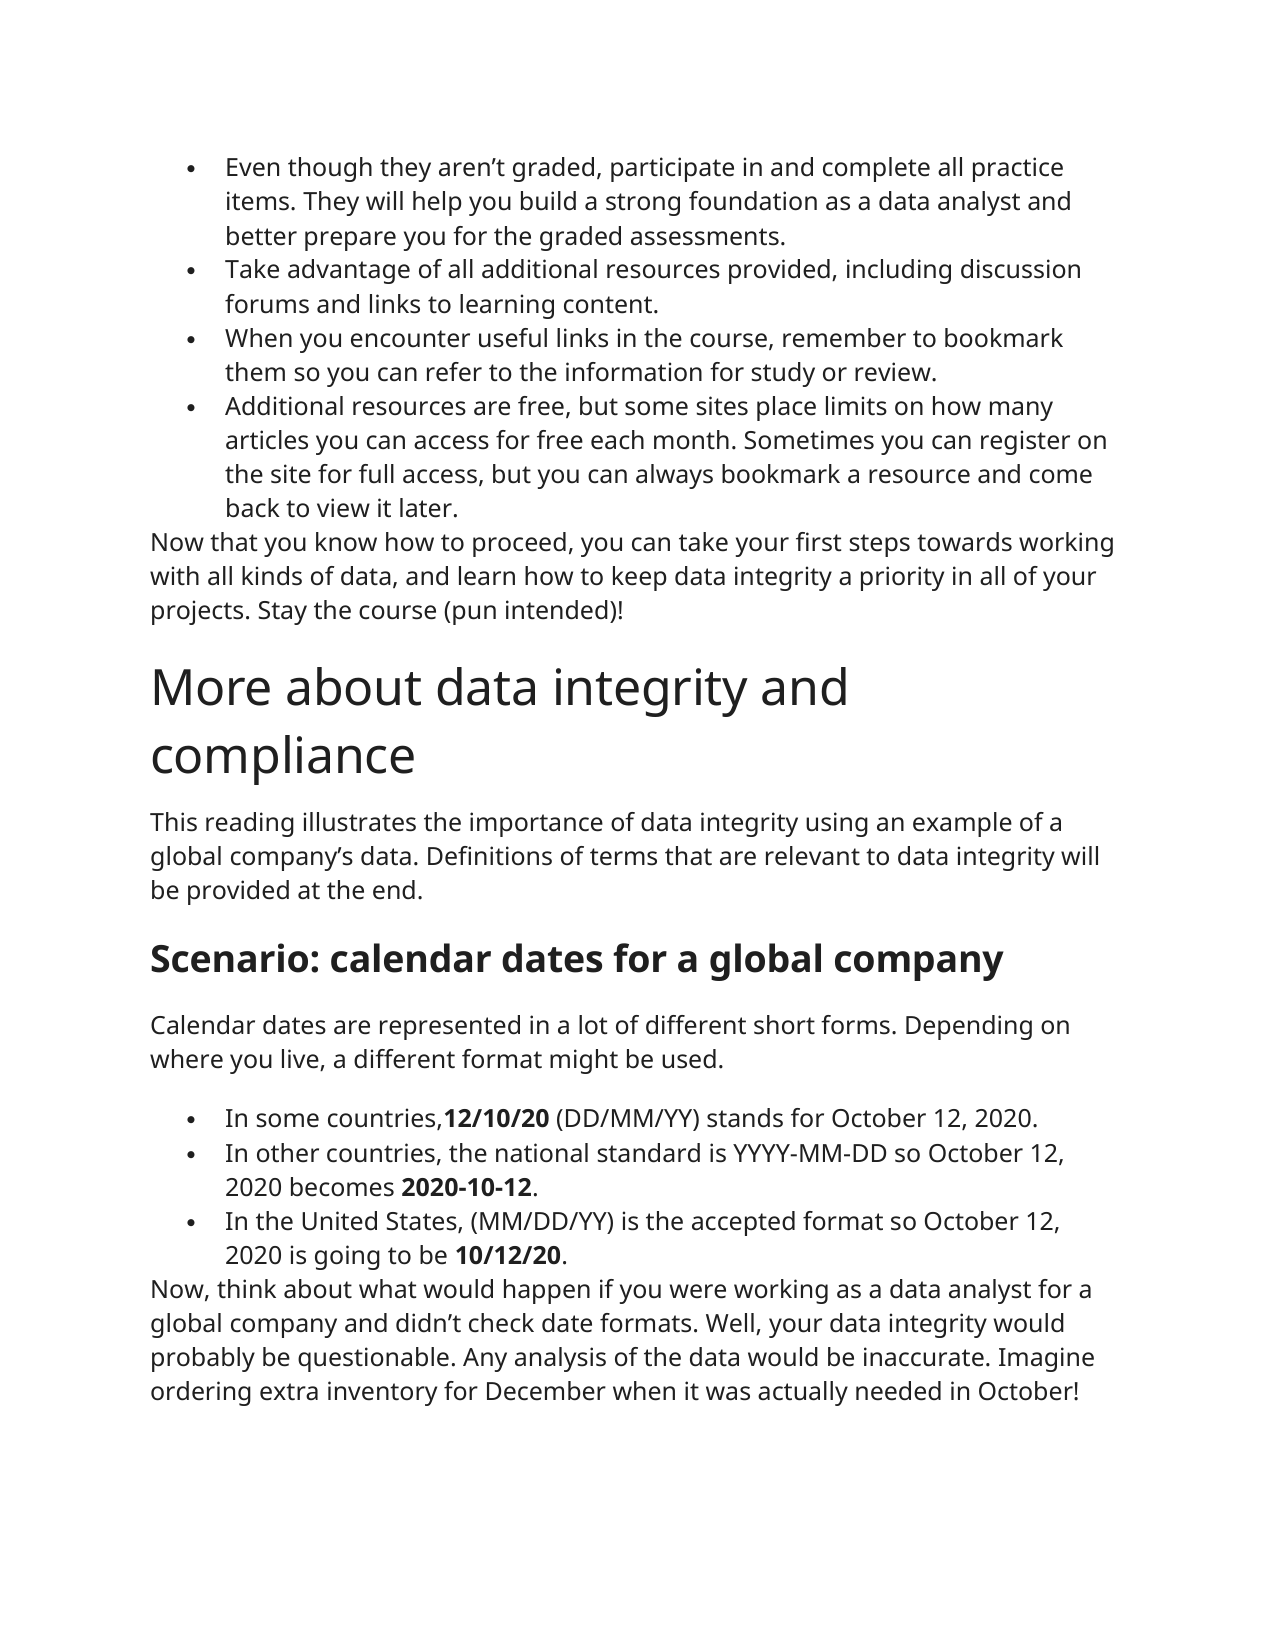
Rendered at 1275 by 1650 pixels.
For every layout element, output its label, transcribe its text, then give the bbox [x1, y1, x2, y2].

list Even though they aren’t graded, participate in and complete all practice items. They will help you build a strong foundation as a data analyst and better prepare you for the graded assessments. [187, 150, 1125, 252]
text Now that you know how to proceed, you can take your first steps towards working with all kinds of data, and learn how to keep data integrity a priority in all of your projects. Stay the course (pun intended)! [150, 525, 1125, 627]
text Now, think about what would happen if you were working as a data analyst for a global company and didn’t check date formats. Well, your data integrity would probably be questionable. Any analysis of the data would be inaccurate. Imagine ordering extra inventory for December when it was actually needed in October! [150, 1271, 1125, 1408]
list In some countries,12/10/20 (DD/MM/YY) stands for October 12, 2020. [187, 1101, 1125, 1135]
text Calendar dates are represented in a lot of different short forms. Depending on where you live, a different format might be used. [150, 1008, 1125, 1076]
list Take advantage of all additional resources provided, including discussion forums and links to learning content. [187, 252, 1125, 320]
text More about data integrity and compliance [150, 652, 1125, 788]
list Additional resources are free, but some sites place limits on how many articles you can access for free each month. Sometimes you can register on the site for full access, but you can always bookmark a resource and come back to view it later. [187, 388, 1125, 525]
text Scenario: calendar dates for a global company [150, 932, 1125, 983]
text This reading illustrates the importance of data integrity using an example of a global company’s data. Definitions of terms that are relevant to data integrity will be provided at the end. [150, 805, 1125, 907]
list W​hen you encounter useful links in the course, remember to bookmark them so you can refer to the information for study or review. [187, 320, 1125, 388]
list In the United States, (MM/DD/YY) is the accepted format so October 12, 2020 is going to be 10/12/20. [187, 1203, 1125, 1271]
list In other countries, the national standard is YYYY-MM-DD so October 12, 2020 becomes 2020-10-12. [187, 1135, 1125, 1203]
